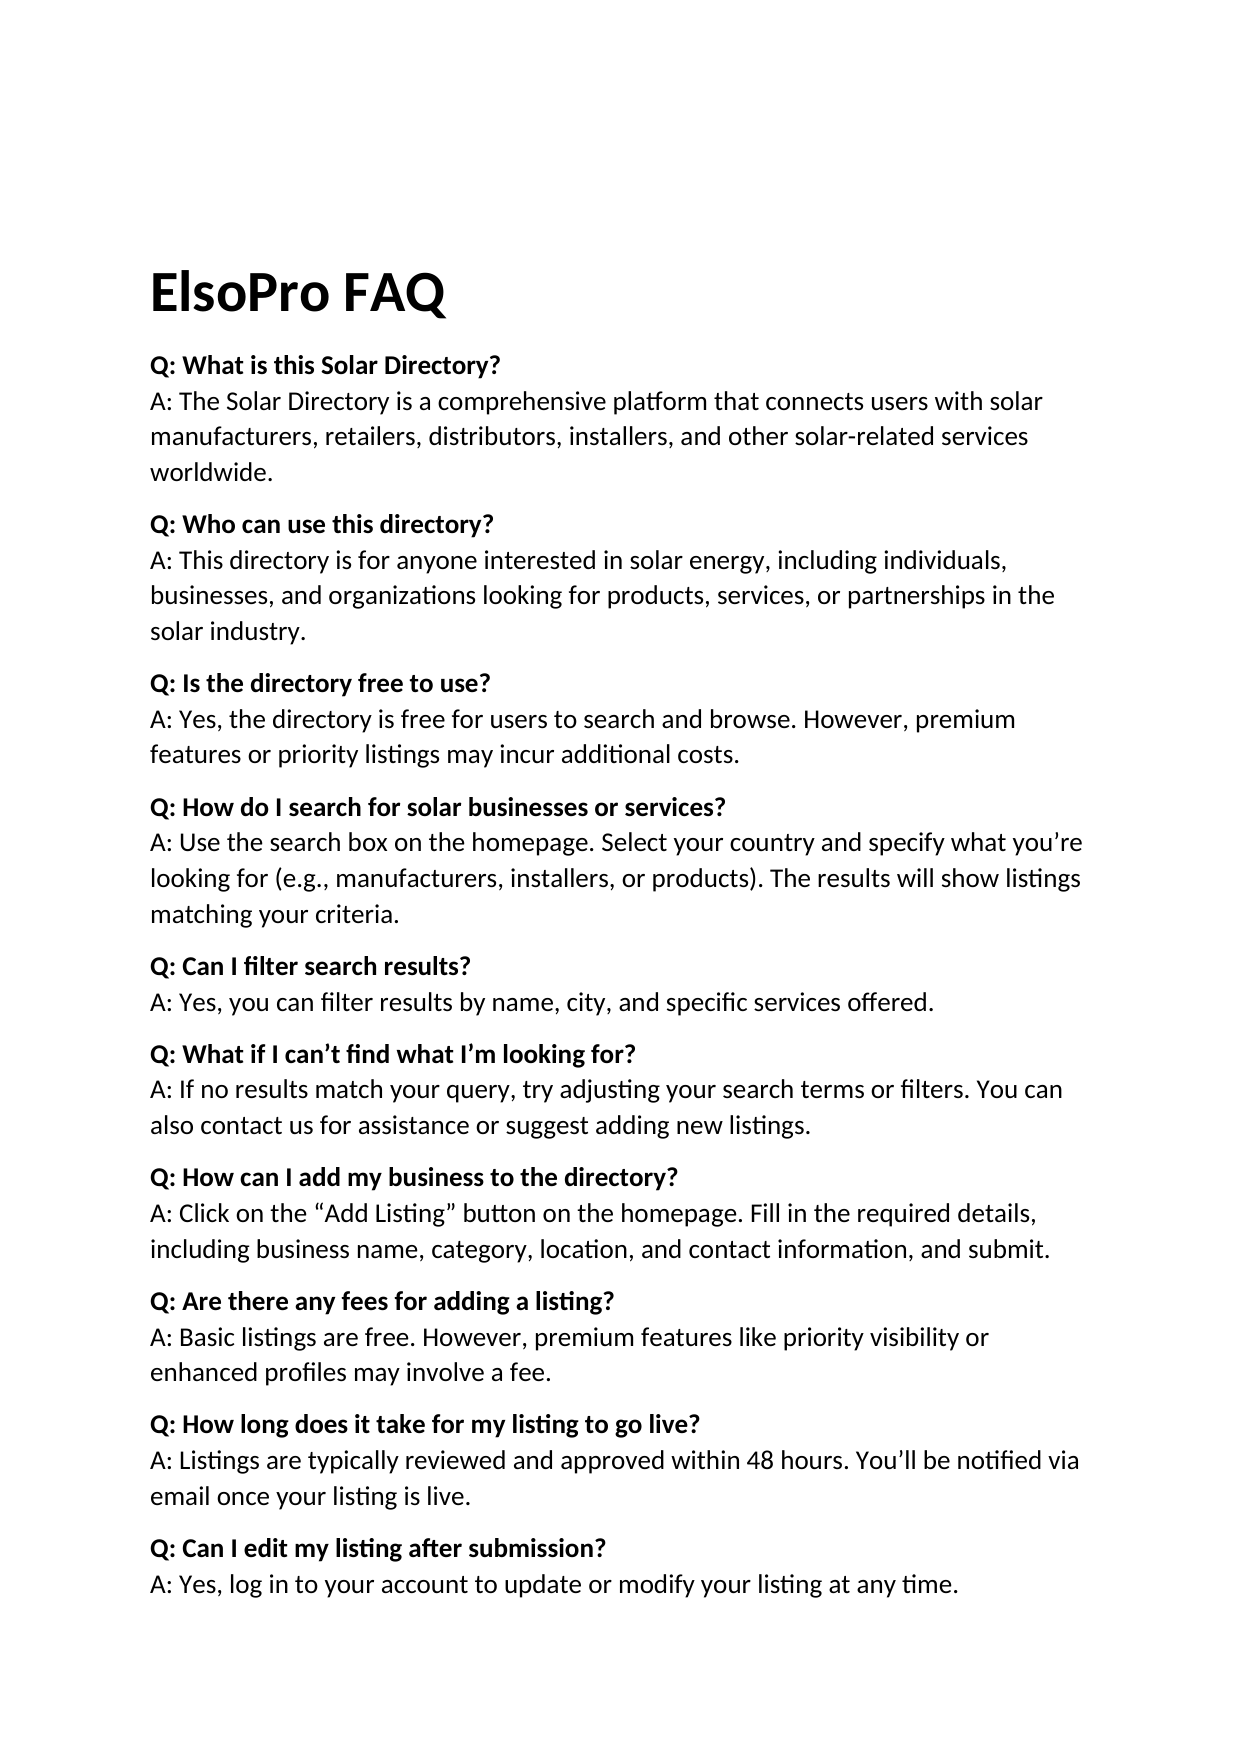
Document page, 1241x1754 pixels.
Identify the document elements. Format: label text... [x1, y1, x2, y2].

text Q: Is the directory free to use? A: Yes, the directory is free for users to search and browse. However, premium features or priority listings may incur additional costs. [150, 666, 1090, 771]
text Q: Can I edit my listing after submission? A: Yes, log in to your account to update or modify your listing at any time. [150, 1531, 1090, 1600]
text Q: Are there any fees for adding a listing? A: Basic listings are free. However, premium features like priority visibility or enhanced profiles may involve a fee. [150, 1284, 1090, 1388]
text Q: What if I can’t find what I’m looking for? A: If no results match your query, try adjusting your search terms or filters. You can also contact us for assistance or suggest adding new listings. [150, 1037, 1090, 1141]
text ElsoPro FAQ [150, 254, 1090, 326]
text Q: How can I add my business to the directory? A: Click on the “Add Listing” button on the homepage. Fill in the required details, including business name, category, location, and contact information, and submit. [150, 1161, 1090, 1265]
text Q: How long does it take for my listing to go live? A: Listings are typically reviewed and approved within 48 hours. You’ll be notified via email once your listing is live. [150, 1408, 1090, 1512]
text Q: What is this Solar Directory? A: The Solar Directory is a comprehensive platform that connects users with solar manufacturers, retailers, distributors, installers, and other solar-related services worldwide. [150, 348, 1090, 488]
text Q: How do I search for solar businesses or services? A: Use the search box on the homepage. Select your country and specify what you’re looking for (e.g., manufacturers, installers, or products). The results will show listings matching your criteria. [150, 790, 1090, 930]
text Q: Can I filter search results? A: Yes, you can filter results by name, city, and specific services offered. [150, 949, 1090, 1018]
text Q: Who can use this directory? A: This directory is for anyone interested in solar energy, including individuals, businesses, and organizations looking for products, services, or partnerships in the solar industry. [150, 507, 1090, 647]
